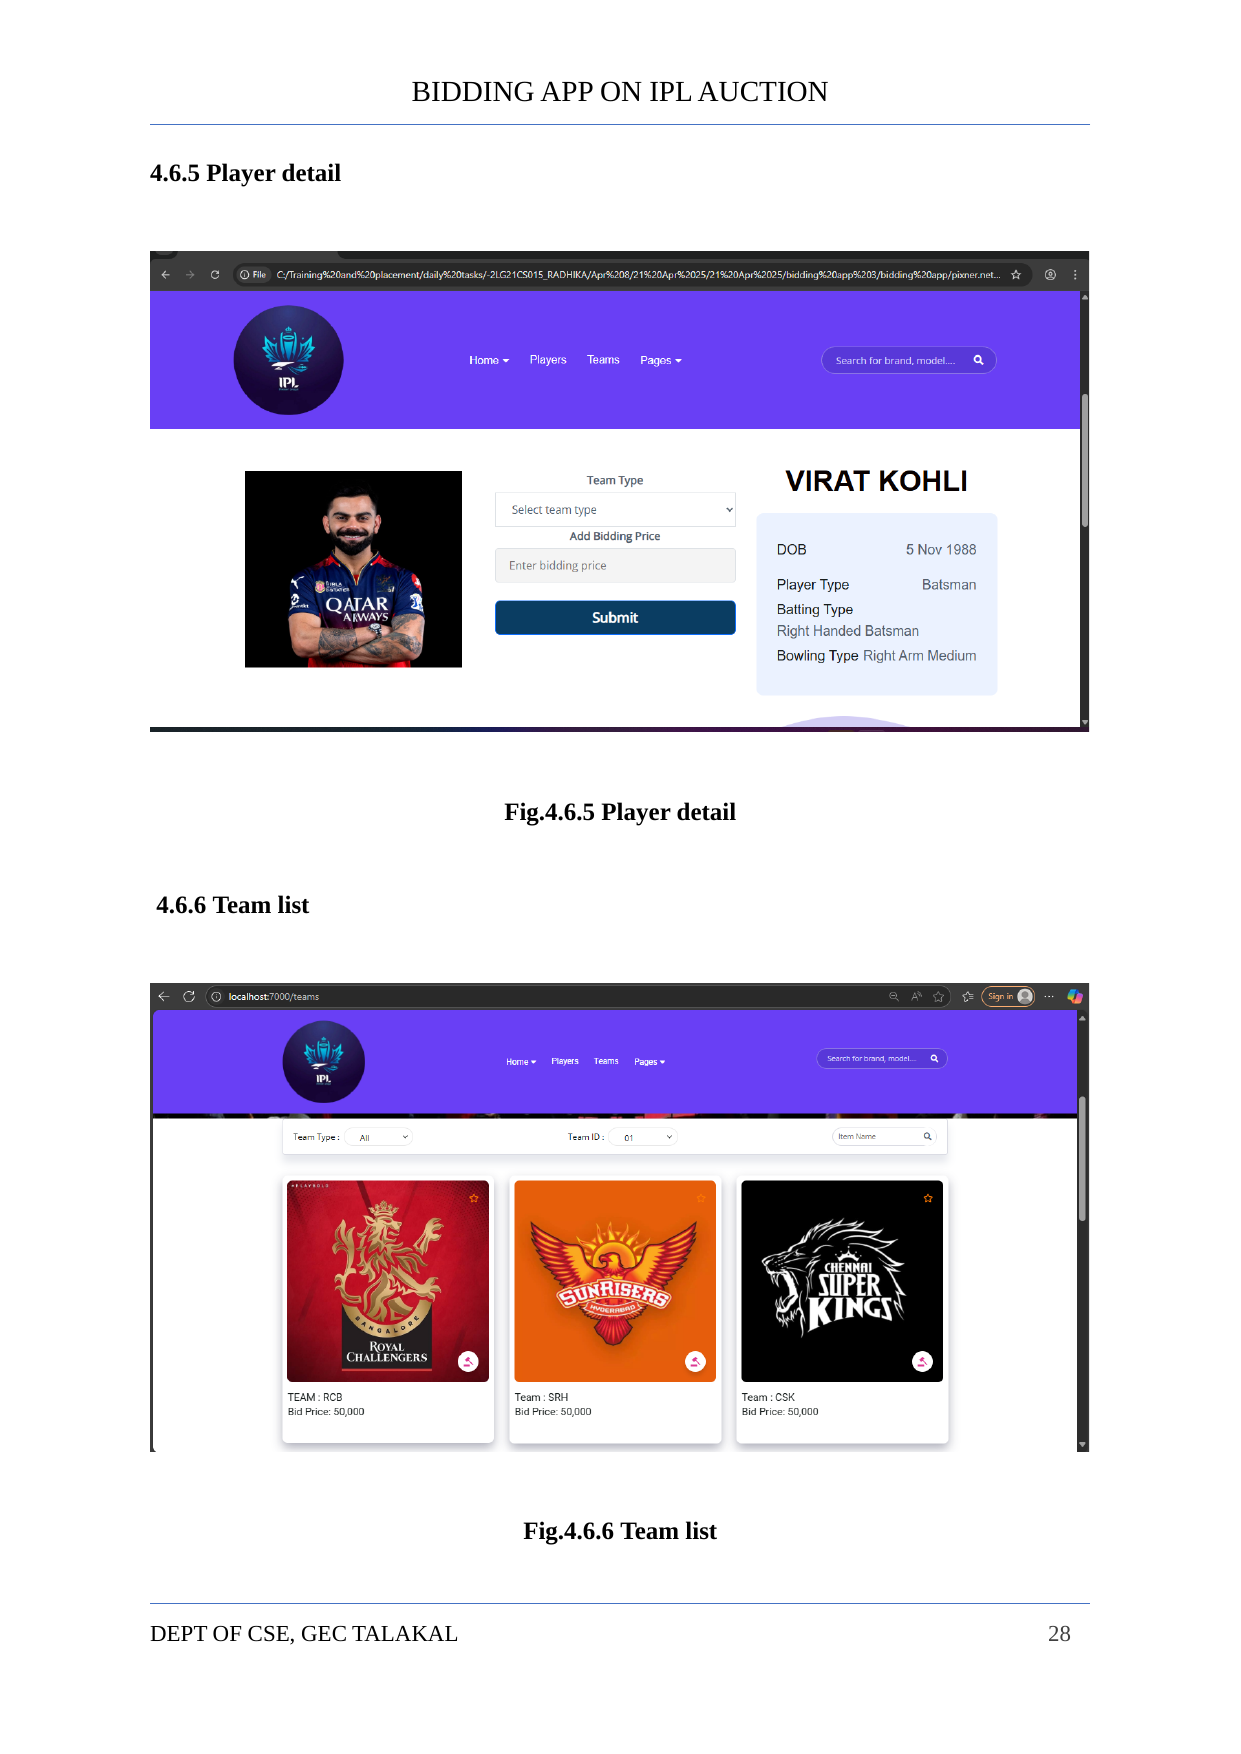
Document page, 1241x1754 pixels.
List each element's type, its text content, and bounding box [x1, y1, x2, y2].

picture [150, 251, 1090, 732]
text Fig.4.6.5 Player detail [150, 797, 1090, 826]
picture [150, 983, 1090, 1452]
text Fig.4.6.6 Team list [150, 1516, 1090, 1545]
text 4.6.5 Player detail [150, 158, 1090, 187]
text 4.6.6 Team list [150, 890, 1090, 919]
